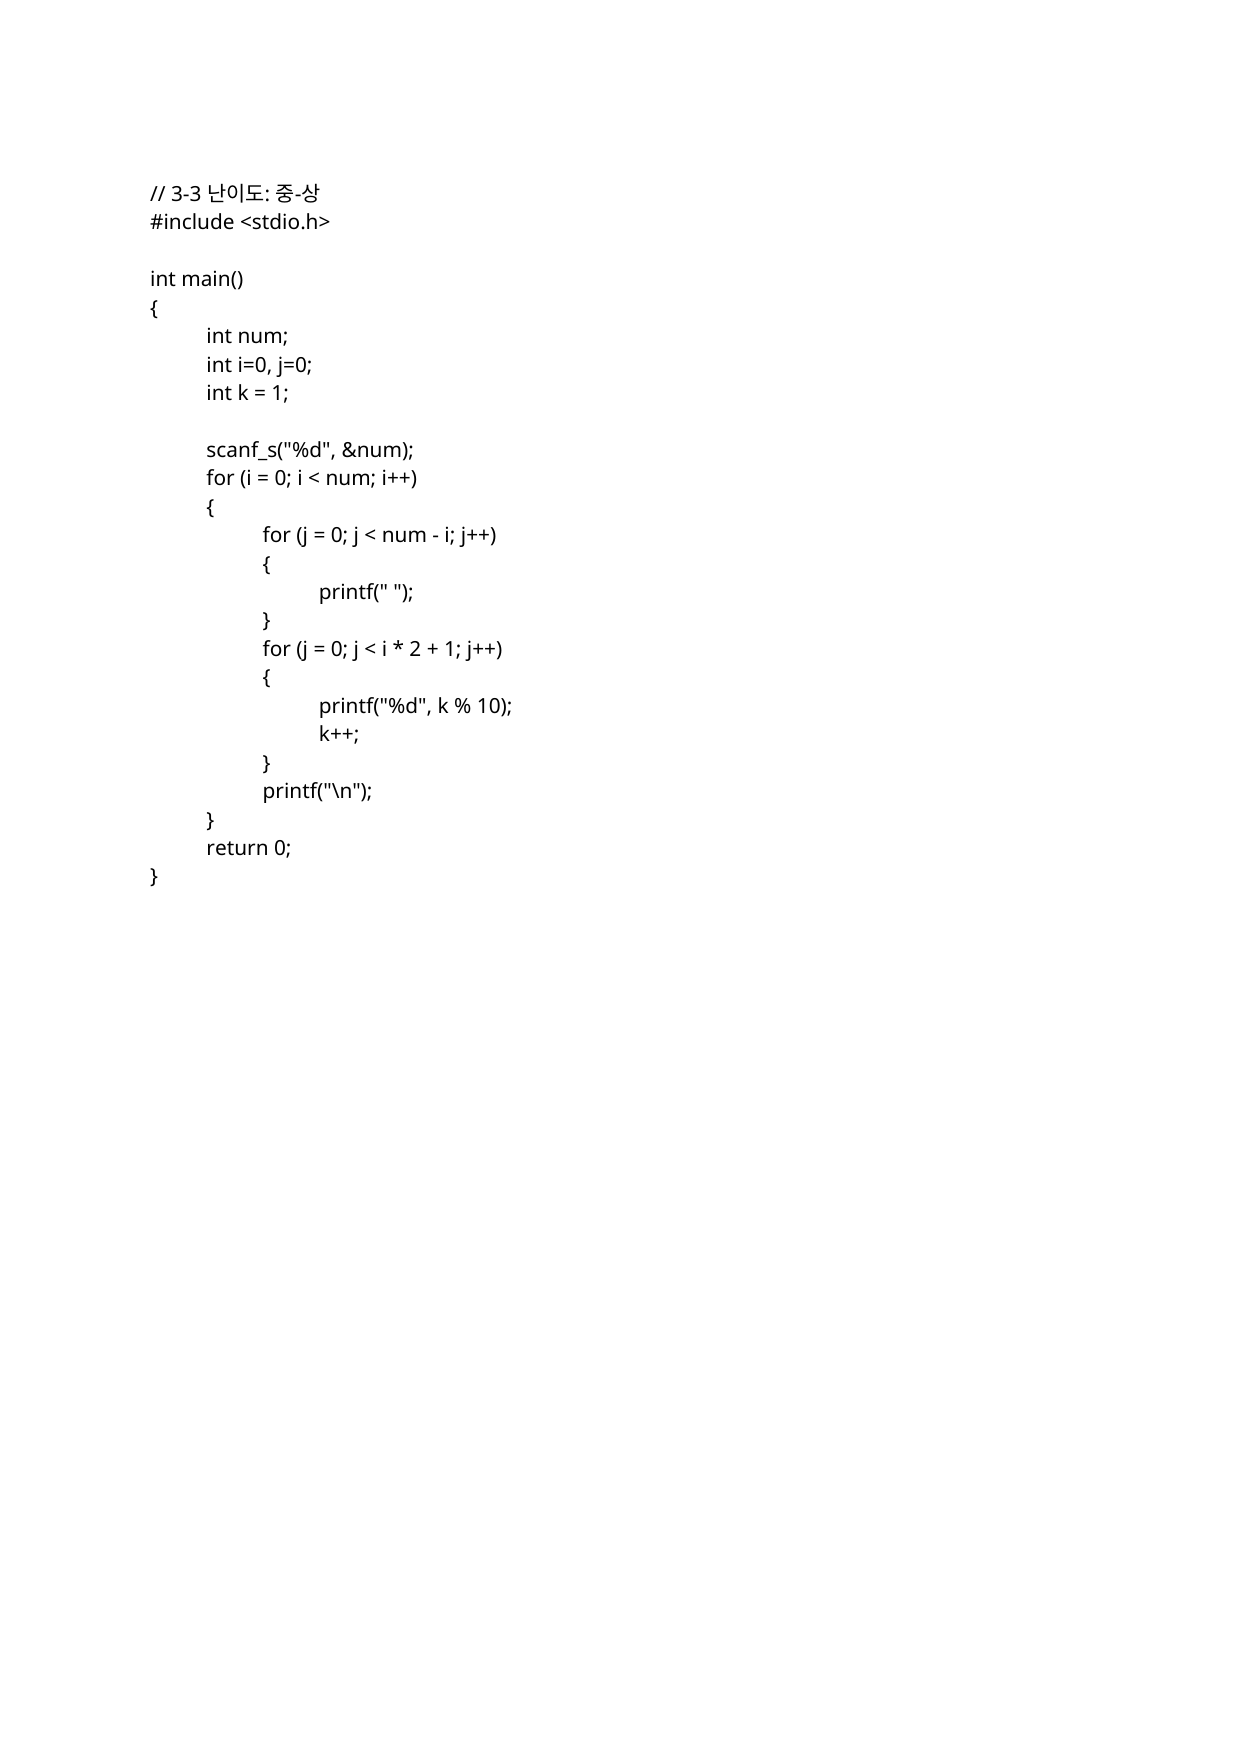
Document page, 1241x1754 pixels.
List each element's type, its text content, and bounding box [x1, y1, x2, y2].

text int main() [150, 264, 1090, 293]
text for (i = 0; i < num; i++) [206, 463, 1090, 492]
text { [262, 662, 1090, 691]
text for (j = 0; j < num - i; j++) [262, 520, 1090, 549]
text return 0; [206, 833, 1090, 862]
text int i=0, j=0; [206, 350, 1090, 378]
text } [262, 606, 1090, 634]
text int num; [206, 321, 1090, 350]
text } [206, 805, 1090, 833]
text scanf_s("%d", &num); [206, 435, 1090, 463]
text // 3-3 난이도: 중-상 [150, 177, 1090, 207]
text int k = 1; [206, 378, 1090, 407]
text { [206, 492, 1090, 520]
text } [150, 862, 1090, 890]
text k++; [319, 719, 1090, 748]
text #include <stdio.h> [150, 207, 1090, 236]
text { [150, 293, 1090, 321]
text printf("\n"); [262, 776, 1090, 805]
text for (j = 0; j < i * 2 + 1; j++) [262, 634, 1090, 662]
text printf(" "); [319, 577, 1090, 606]
text printf("%d", k % 10); [319, 691, 1090, 719]
text } [262, 748, 1090, 776]
text { [262, 549, 1090, 577]
